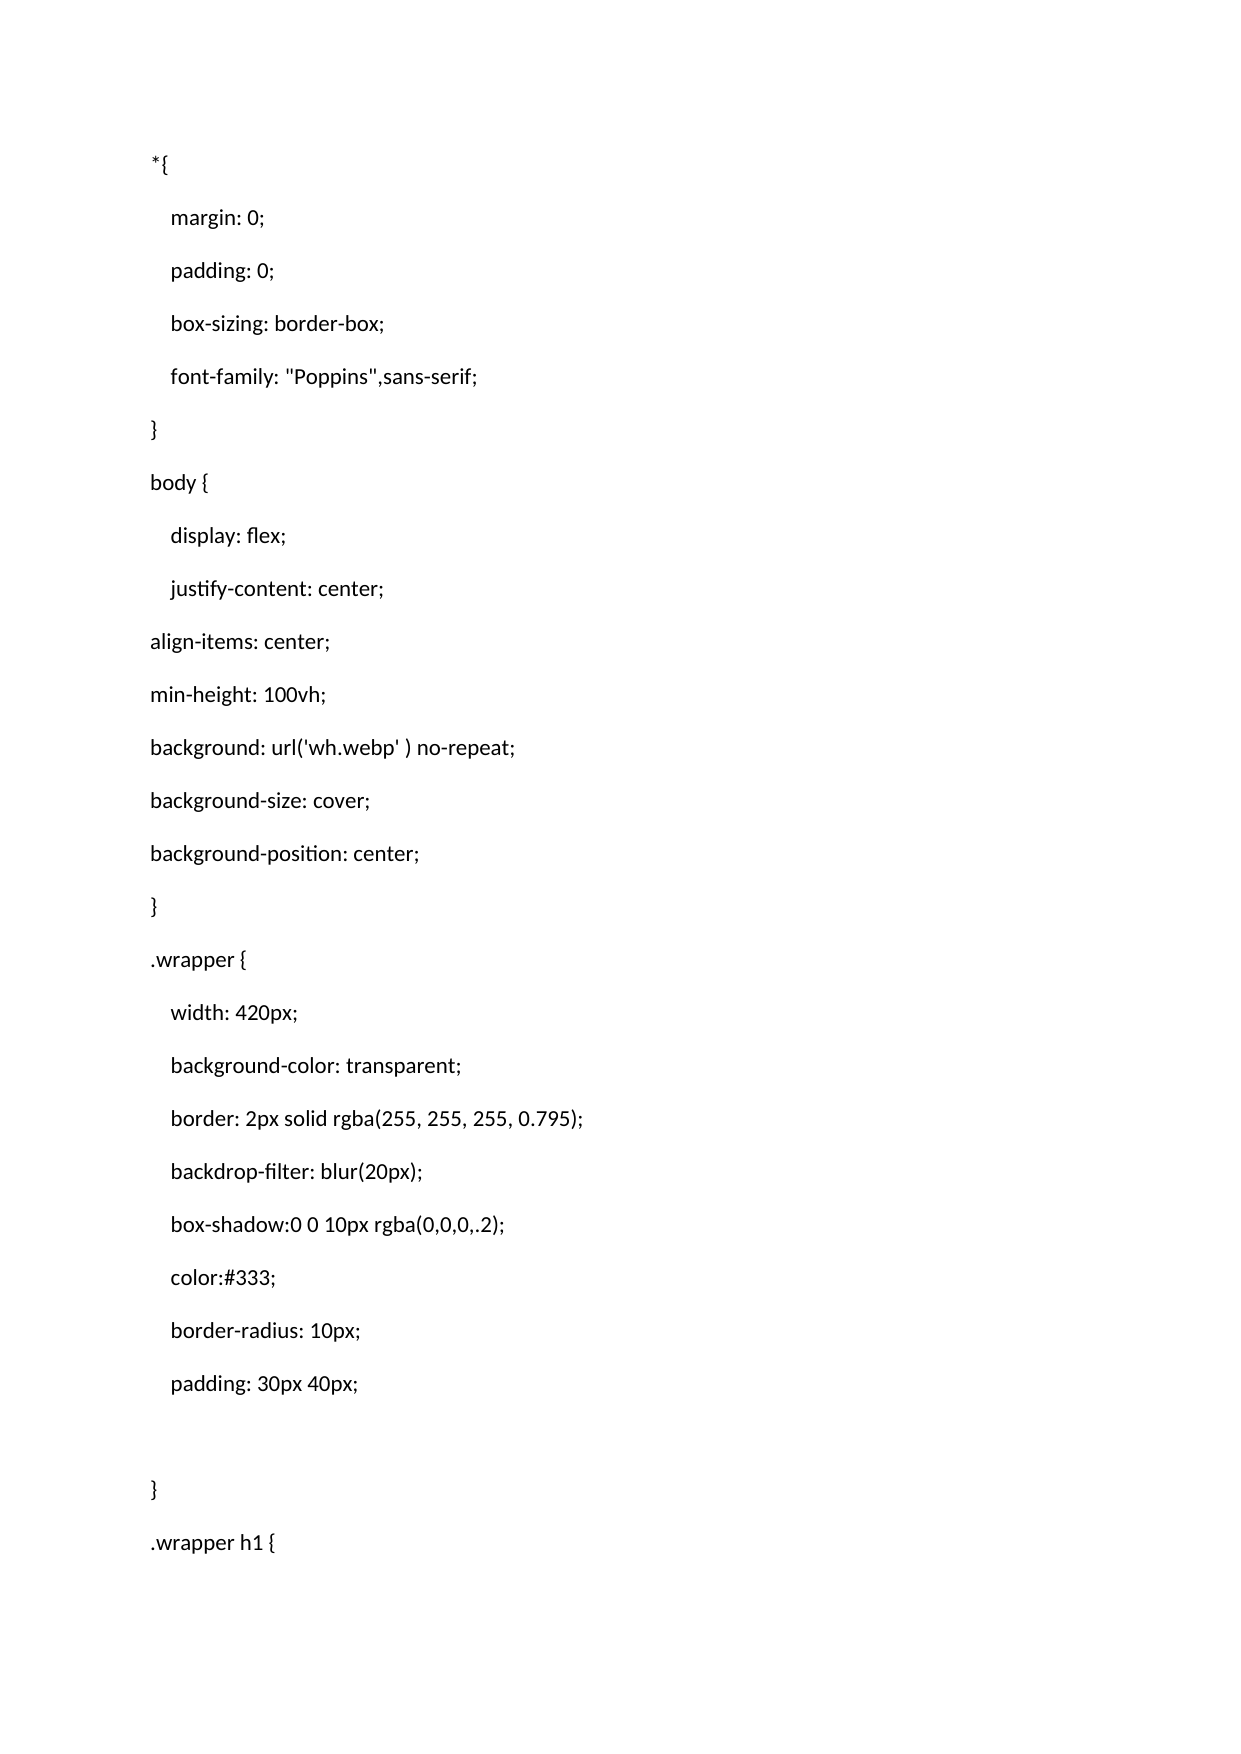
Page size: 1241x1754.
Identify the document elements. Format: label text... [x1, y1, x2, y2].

text } [150, 1476, 1090, 1503]
text margin: 0; [150, 203, 1090, 231]
text font-family: "Poppins",sans-serif; [150, 362, 1090, 390]
text background-color: transparent; [150, 1051, 1090, 1079]
text box-shadow:0 0 10px rgba(0,0,0,.2); [150, 1210, 1090, 1238]
text min-height: 100vh; [150, 680, 1090, 708]
text box-sizing: border-box; [150, 309, 1090, 337]
text background: url('wh.webp' ) no-repeat; [150, 733, 1090, 761]
text } [150, 892, 1090, 920]
text body { [150, 468, 1090, 496]
text .wrapper { [150, 945, 1090, 973]
text *{ [150, 150, 1090, 178]
text padding: 0; [150, 256, 1090, 284]
text } [150, 415, 1090, 443]
text border-radius: 10px; [150, 1316, 1090, 1344]
text display: flex; [150, 521, 1090, 549]
text background-size: cover; [150, 786, 1090, 814]
text padding: 30px 40px; [150, 1369, 1090, 1397]
text color:#333; [150, 1263, 1090, 1291]
text width: 420px; [150, 998, 1090, 1026]
text justify-content: center; [150, 574, 1090, 602]
text border: 2px solid rgba(255, 255, 255, 0.795); [150, 1104, 1090, 1132]
text background-position: center; [150, 839, 1090, 867]
text align-items: center; [150, 627, 1090, 655]
text backdrop-filter: blur(20px); [150, 1157, 1090, 1185]
text .wrapper h1 { [150, 1528, 1090, 1557]
